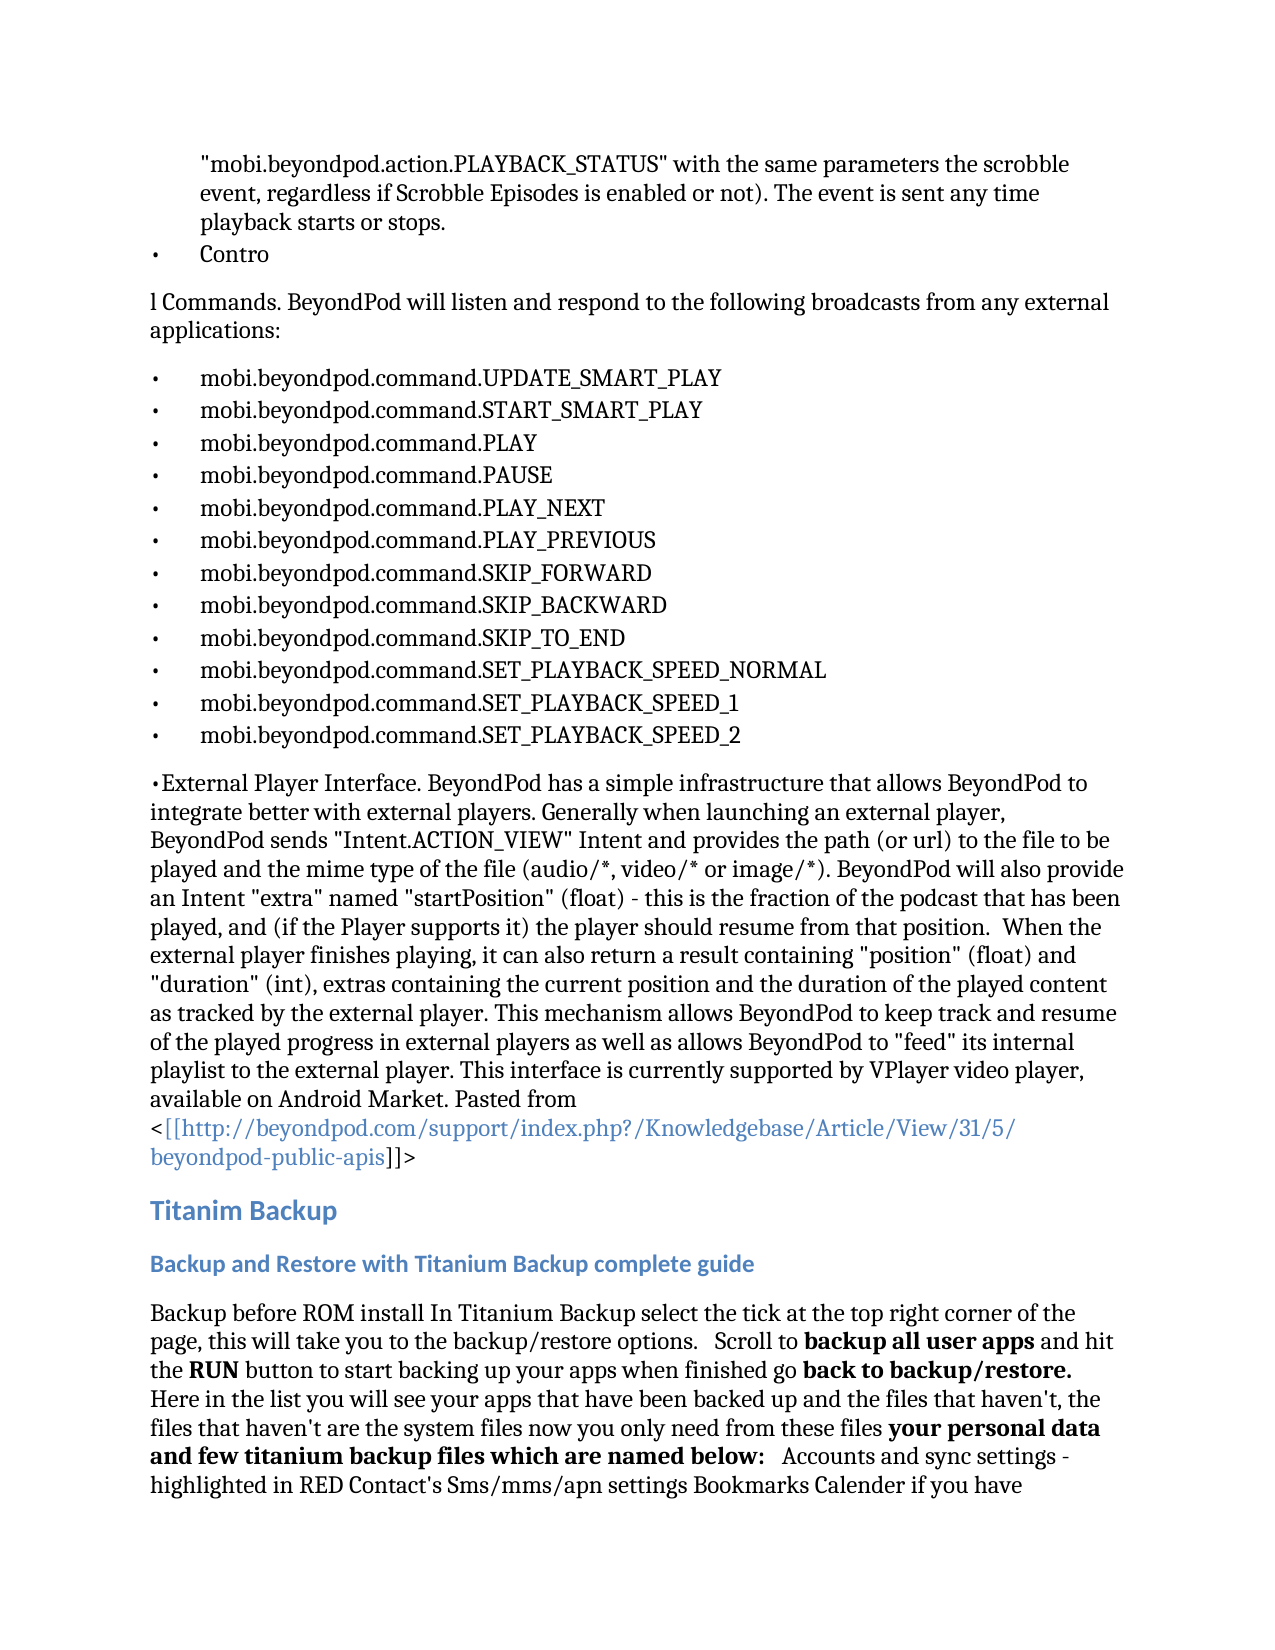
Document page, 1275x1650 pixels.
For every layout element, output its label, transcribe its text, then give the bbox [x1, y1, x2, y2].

list mobi.beyondpod.command.SKIP_FORWARD [150, 559, 1125, 587]
list mobi.beyondpod.command.PAUSE [150, 461, 1125, 490]
list Contro [150, 240, 1125, 269]
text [150, 1298, 1125, 1500]
list mobi.beyondpod.command.PLAY_PREVIOUS [150, 526, 1125, 555]
subtitle Backup and Restore with Titanium Backup complete guide [150, 1248, 1125, 1279]
list mobi.beyondpod.command.SET_PLAYBACK_SPEED_2 [150, 721, 1125, 750]
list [150, 150, 1125, 236]
text •External Player Interface. BeyondPod has a simple infrastructure that allows BeyondPod to integrate better with external players. Generally when launching an external player, BeyondPod sends "Intent.ACTION_VIEW" Intent and provides the path (or url) to the file to be played and the mime type of the file (audio/*, video/* or image/*). BeyondPod will also provide an Intent "extra" named "startPosition" (float) - this is the fraction of the podcast that has been played, and (if the Player supports it) the player should resume from that position. When the external player finishes playing, it can also return a result containing "position" (float) and "duration" (int), extras containing the current position and the duration of the played content as tracked by the external player. This mechanism allows BeyondPod to keep track and resume of the played progress in external players as well as allows BeyondPod to "feed" its internal playlist to the external player. This interface is currently supported by VPlayer video player, available on Android Market. Pasted from <[[]]> [150, 769, 1125, 1171]
list mobi.beyondpod.command.SKIP_BACKWARD [150, 591, 1125, 620]
list mobi.beyondpod.command.PLAY [150, 429, 1125, 457]
subtitle Titanim Backup [150, 1192, 1125, 1228]
list mobi.beyondpod.command.PLAY_NEXT [150, 494, 1125, 522]
list mobi.beyondpod.command.UPDATE_SMART_PLAY [150, 364, 1125, 392]
text l Commands. BeyondPod will listen and respond to the following broadcasts from any external applications: [150, 287, 1125, 345]
list mobi.beyondpod.command.SKIP_TO_END [150, 624, 1125, 652]
list mobi.beyondpod.command.START_SMART_PLAY [150, 396, 1125, 425]
list mobi.beyondpod.command.SET_PLAYBACK_SPEED_1 [150, 689, 1125, 717]
list mobi.beyondpod.command.SET_PLAYBACK_SPEED_NORMAL [150, 656, 1125, 685]
